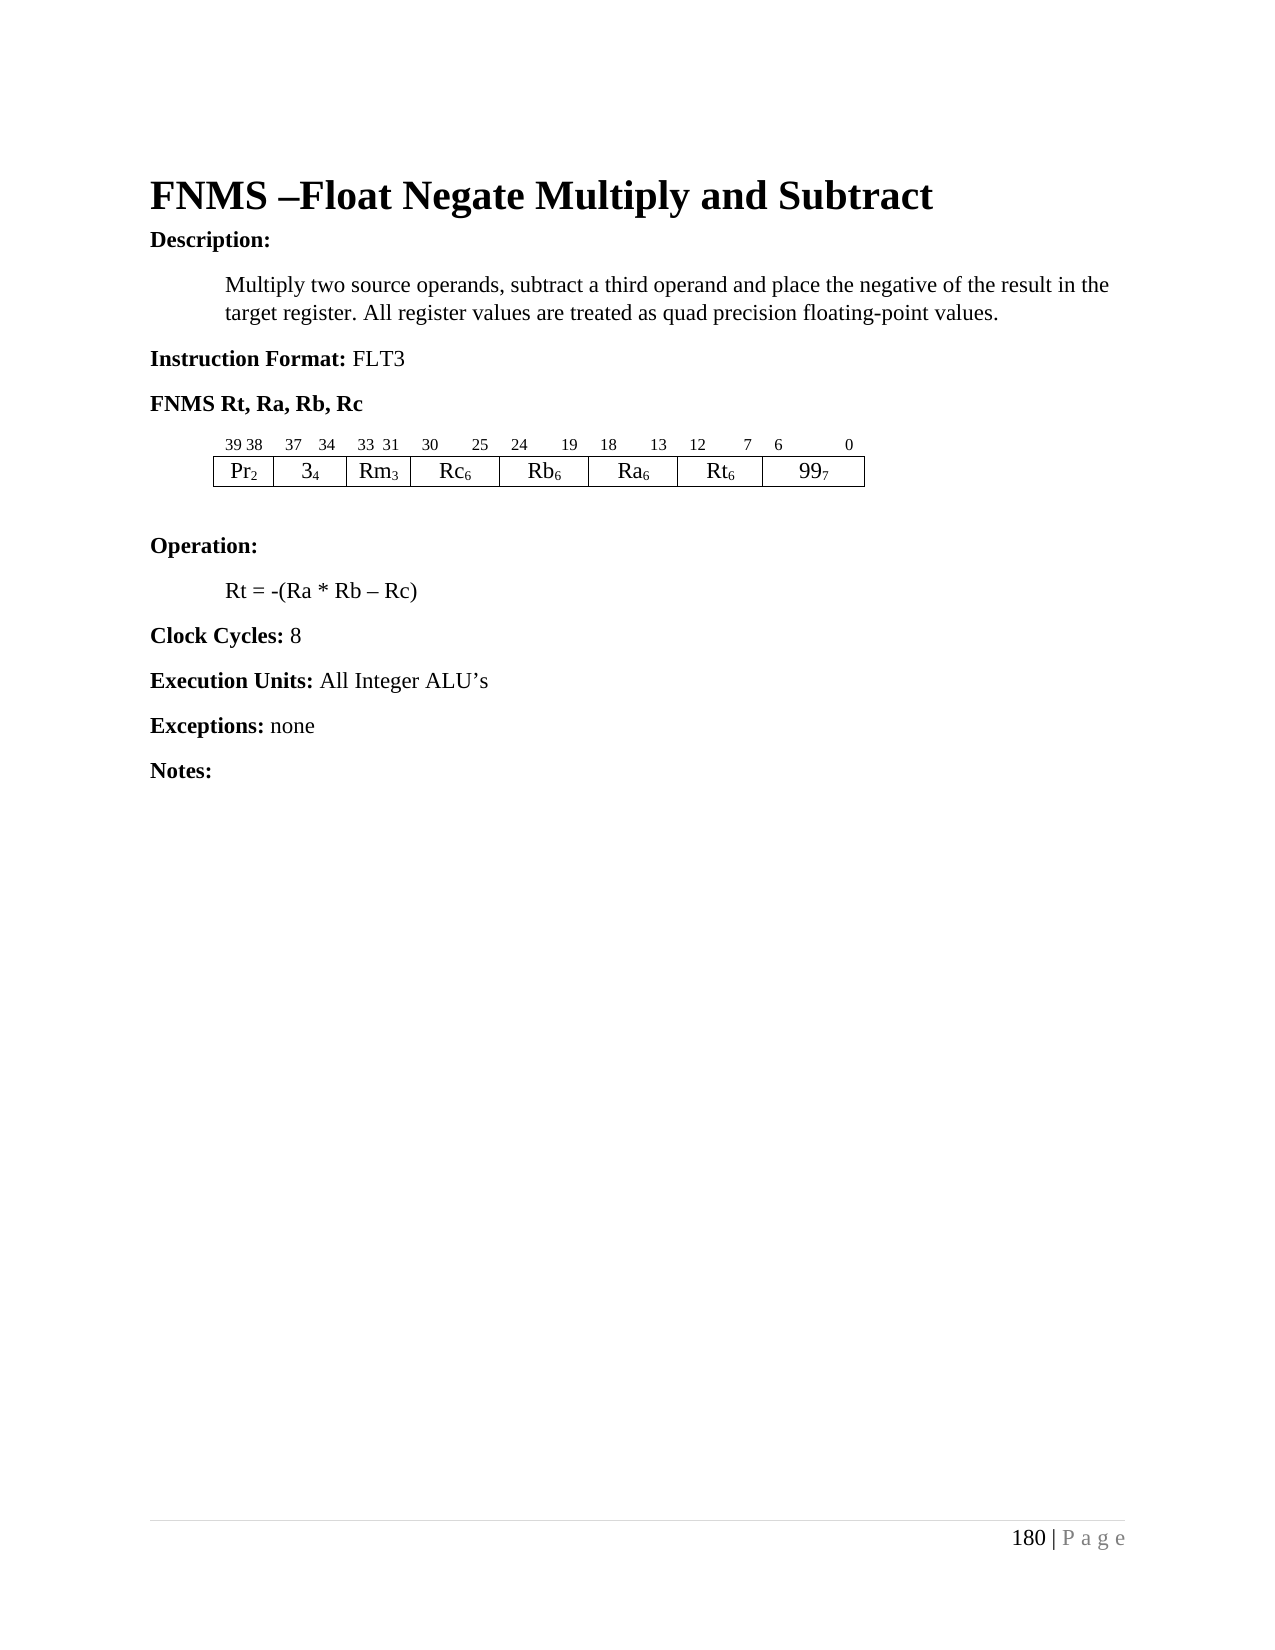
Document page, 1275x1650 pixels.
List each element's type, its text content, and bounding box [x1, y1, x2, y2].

text Operation: [150, 532, 1125, 558]
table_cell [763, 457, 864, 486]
text Description: [150, 226, 1125, 252]
text Notes: [150, 757, 1125, 783]
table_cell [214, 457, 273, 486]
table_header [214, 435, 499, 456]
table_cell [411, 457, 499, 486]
text Multiply two source operands, subtract a third operand and place the negative of the result in the target register. All register values are treated as quad precision floating-point values. [225, 271, 1125, 326]
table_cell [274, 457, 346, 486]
subtitle FNMS –Float Negate Multiply and Subtract [150, 171, 1125, 219]
text Execution Units: All Integer ALU’s [150, 667, 1125, 693]
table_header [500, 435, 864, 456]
text Rt = -(Ra * Rb – Rc) [225, 577, 1125, 603]
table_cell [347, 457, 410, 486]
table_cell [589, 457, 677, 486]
text Instruction Format: FLT3 [150, 344, 1125, 371]
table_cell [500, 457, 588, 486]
text FNMS Rt, Ra, Rb, Rc [150, 390, 1125, 416]
text Exceptions: none [150, 712, 1125, 738]
text Clock Cycles: 8 [150, 622, 1125, 648]
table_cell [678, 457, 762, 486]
